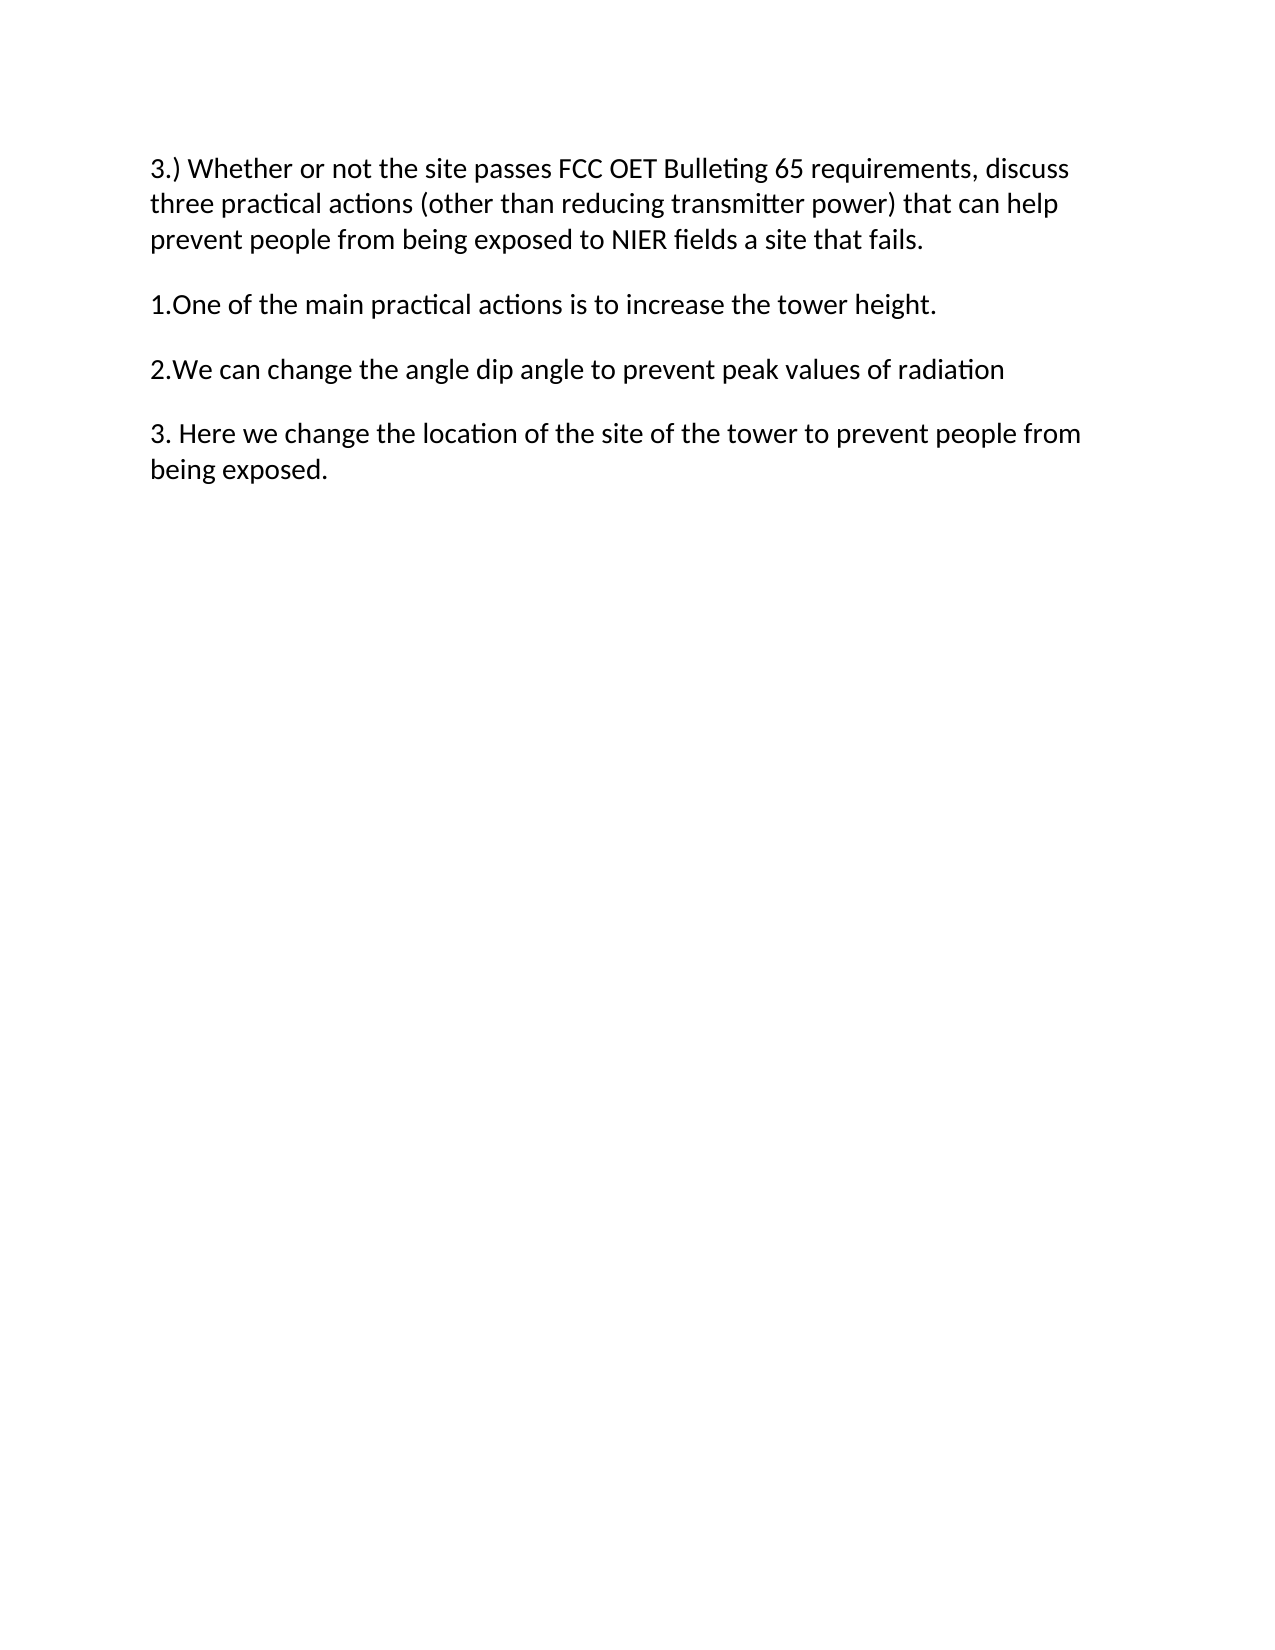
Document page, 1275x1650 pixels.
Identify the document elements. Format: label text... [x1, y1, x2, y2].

text 2.We can change the angle dip angle to prevent peak values of radiation [150, 351, 1125, 386]
text 3.) Whether or not the site passes FCC OET Bulleting 65 requirements, discuss three practical actions (other than reducing transmitter power) that can help prevent people from being exposed to NIER fields a site that fails. [150, 150, 1125, 257]
text 3. Here we change the location of the site of the tower to prevent people from being exposed. [150, 416, 1125, 487]
text 1.One of the main practical actions is to increase the tower height. [150, 286, 1125, 322]
